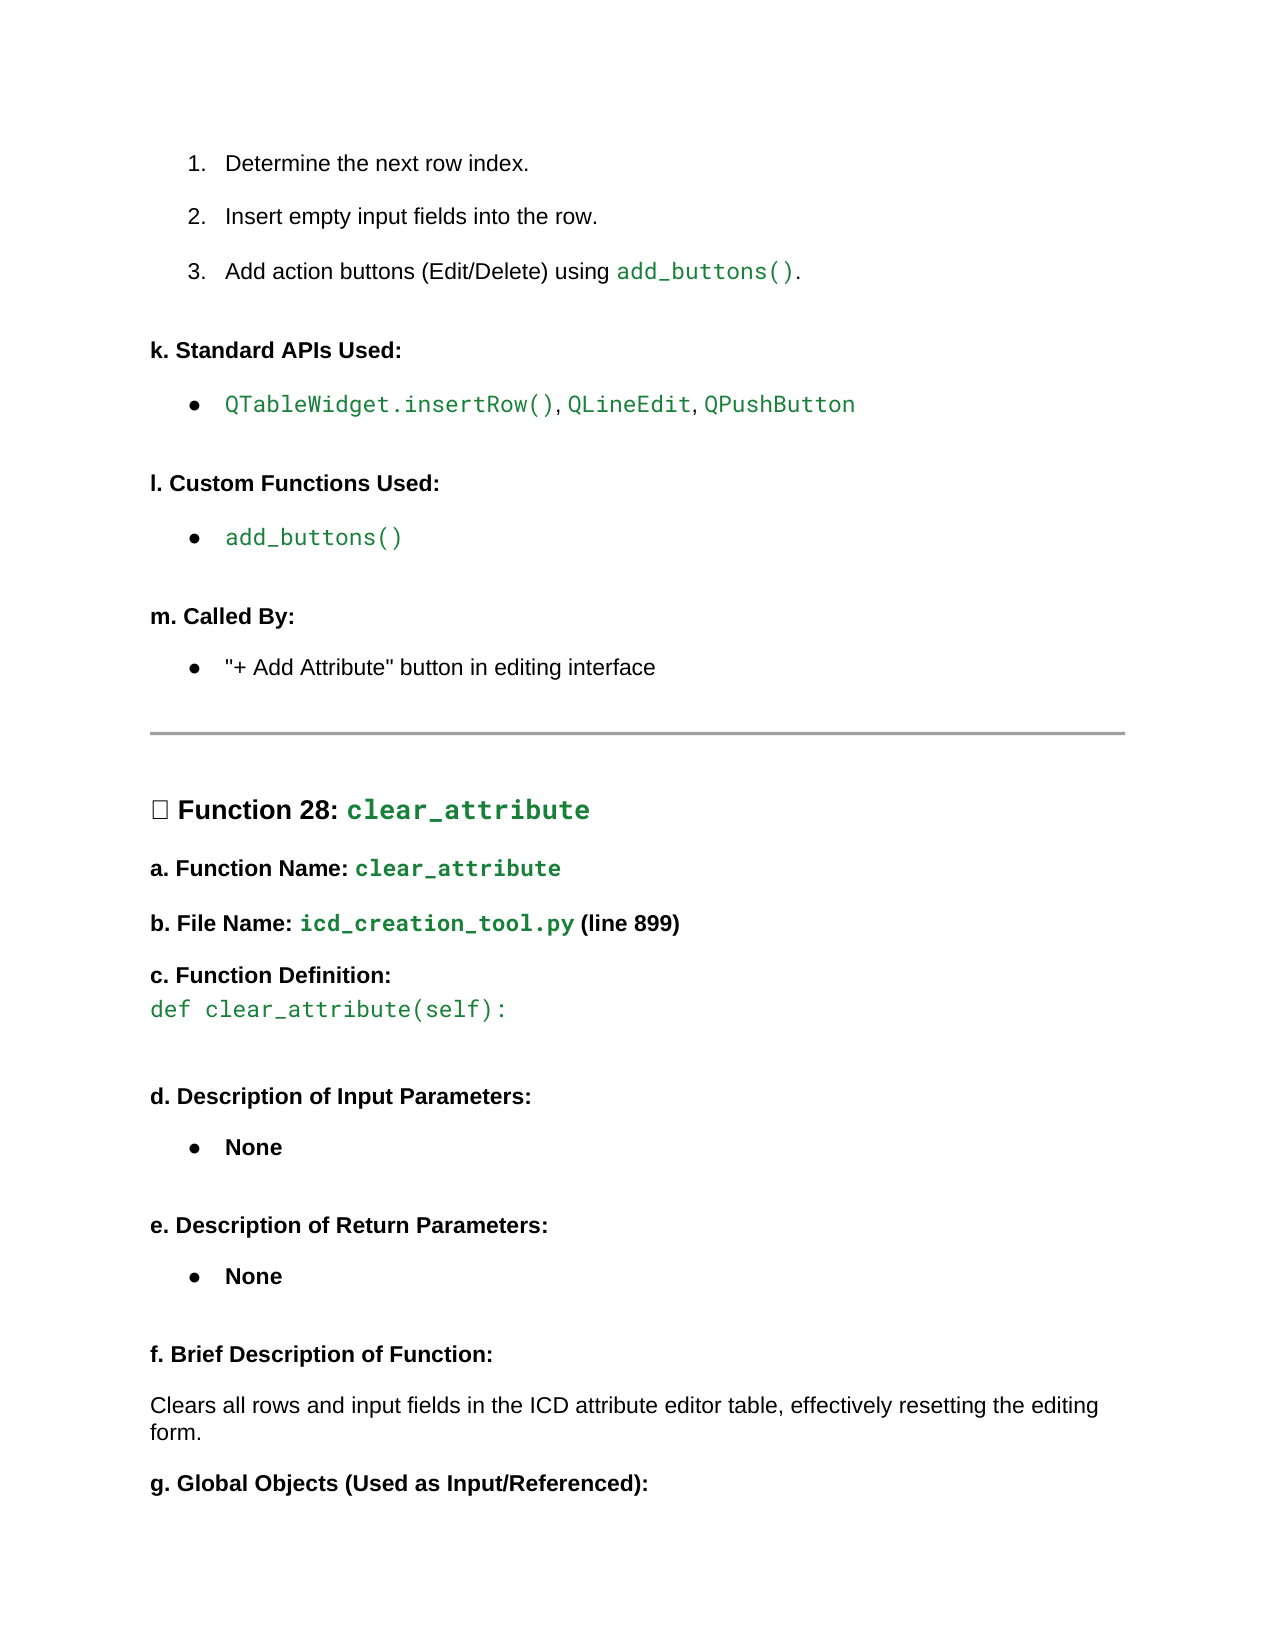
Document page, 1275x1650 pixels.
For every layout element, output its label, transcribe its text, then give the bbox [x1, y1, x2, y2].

list None [187, 1134, 1125, 1187]
list "+ Add Attribute" button in editing interface [187, 654, 1125, 707]
subtitle l. Custom Functions Used: [150, 470, 1125, 496]
subtitle d. Description of Input Parameters: [150, 1083, 1125, 1109]
list QTableWidget.insertRow(), QLineEdit, QPushButton [187, 388, 1125, 445]
subtitle f. Brief Description of Function: [150, 1341, 1125, 1367]
text Clears all rows and input fields in the ICD attribute editor table, effectively resetting the editing form. [150, 1392, 1125, 1445]
text def clear_attribute(self): [150, 993, 1125, 1023]
subtitle k. Standard APIs Used: [150, 337, 1125, 363]
subtitle 🔧 Function 28: clear_attribute [150, 791, 1125, 827]
subtitle m. Called By: [150, 603, 1125, 629]
subtitle a. Function Name: clear_attribute [150, 852, 1125, 882]
list None [187, 1263, 1125, 1316]
subtitle c. Function Definition: [150, 962, 1125, 989]
subtitle g. Global Objects (Used as Input/Referenced): [150, 1470, 1125, 1496]
subtitle e. Description of Return Parameters: [150, 1212, 1125, 1238]
list Determine the next row index. [187, 150, 1125, 203]
list Insert empty input fields into the row. [187, 203, 1125, 255]
list add_buttons() [187, 521, 1125, 578]
subtitle b. File Name: icd_creation_tool.py (line 899) [150, 907, 1125, 937]
list Add action buttons (Edit/Delete) using add_buttons(). [187, 255, 1125, 312]
